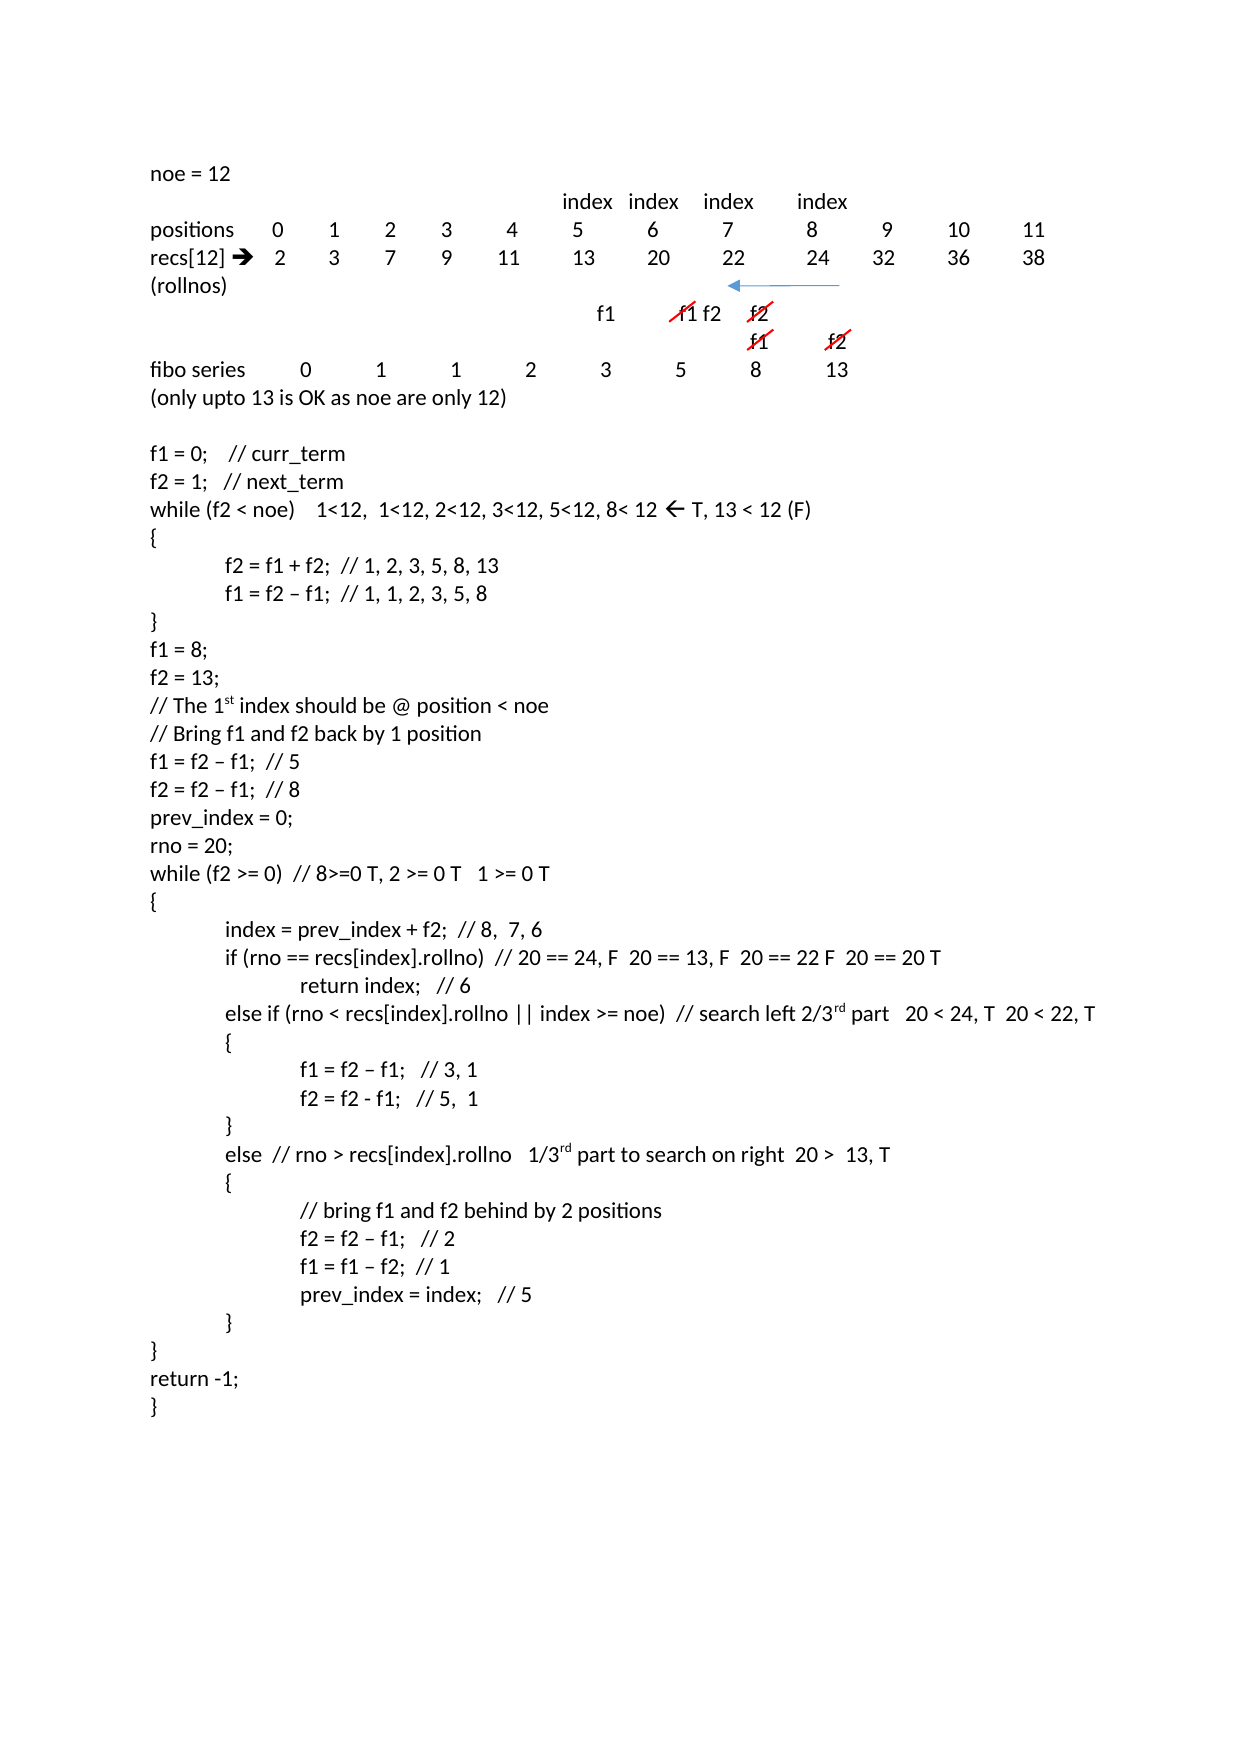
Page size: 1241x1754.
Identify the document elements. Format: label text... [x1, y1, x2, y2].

text { [150, 1168, 1090, 1196]
text else if (rno < recs[index].rollno || index >= noe) // search left 2/3rd part 20 < 24, T 20 < 22, T [150, 999, 1134, 1028]
text positions 0 1 2 3 4 5 6 7 8 9 10 11 [150, 215, 1090, 243]
text while (f2 >= 0) // 8>=0 T, 2 >= 0 T 1 >= 0 T [150, 859, 1090, 887]
text // The 1st index should be @ position < noe [150, 691, 1090, 719]
text f2 = f2 - f1; // 5, 1 [150, 1084, 1090, 1112]
text while (f2 < noe) 1<12, 1<12, 2<12, 3<12, 5<12, 8< 12 T, 13 < 12 (F) [150, 495, 1090, 523]
text } [150, 1392, 1090, 1420]
text f2 = f2 – f1; // 8 [150, 775, 1090, 803]
text if (rno == recs[index].rollno) // 20 == 24, F 20 == 13, F 20 == 22 F 20 == 20 T [150, 943, 1090, 972]
text // Bring f1 and f2 back by 1 position [150, 719, 1090, 747]
text return -1; [150, 1364, 1090, 1392]
text // bring f1 and f2 behind by 2 positions [150, 1196, 1090, 1224]
text return index; // 6 [150, 972, 1090, 999]
text recs[12] 2 3 7 9 11 13 20 22 24 32 36 38 [150, 243, 1090, 271]
text index = prev_index + f2; // 8, 7, 6 [150, 916, 1090, 943]
text f1 = 8; [150, 635, 1090, 663]
text f1 = f2 – f1; // 5 [150, 747, 1090, 775]
text noe = 12 [150, 159, 1090, 187]
text } [150, 1308, 1090, 1336]
text fibo series 0 1 1 2 3 5 8 13 [150, 355, 1090, 383]
text f1 = f2 – f1; // 1, 1, 2, 3, 5, 8 [150, 579, 1090, 607]
text } [150, 607, 1090, 635]
text { [150, 523, 1090, 551]
text f2 = 1; // next_term [150, 467, 1090, 495]
text rno = 20; [150, 831, 1090, 859]
text f1 = 0; // curr_term [150, 439, 1090, 467]
text } [150, 1112, 1090, 1140]
text f1 = f1 – f2; // 1 [150, 1252, 1090, 1280]
text { [150, 1028, 1090, 1056]
text f1 f2 [150, 327, 1090, 355]
text prev_index = 0; [150, 803, 1090, 831]
text f1 = f2 – f1; // 3, 1 [150, 1056, 1090, 1084]
text f2 = 13; [150, 663, 1090, 691]
text } [150, 1336, 1090, 1364]
text f2 = f1 + f2; // 1, 2, 3, 5, 8, 13 [150, 551, 1090, 579]
text (rollnos) [150, 271, 1090, 299]
text { [150, 887, 1090, 916]
text f2 = f2 – f1; // 2 [150, 1224, 1090, 1252]
text index index index index [150, 187, 1090, 215]
text else // rno > recs[index].rollno 1/3rd part to search on right 20 > 13, T [150, 1140, 1090, 1168]
text (only upto 13 is OK as noe are only 12) [150, 383, 1090, 411]
text prev_index = index; // 5 [150, 1280, 1090, 1308]
text f1 f1 f2 f2 [150, 299, 1090, 327]
